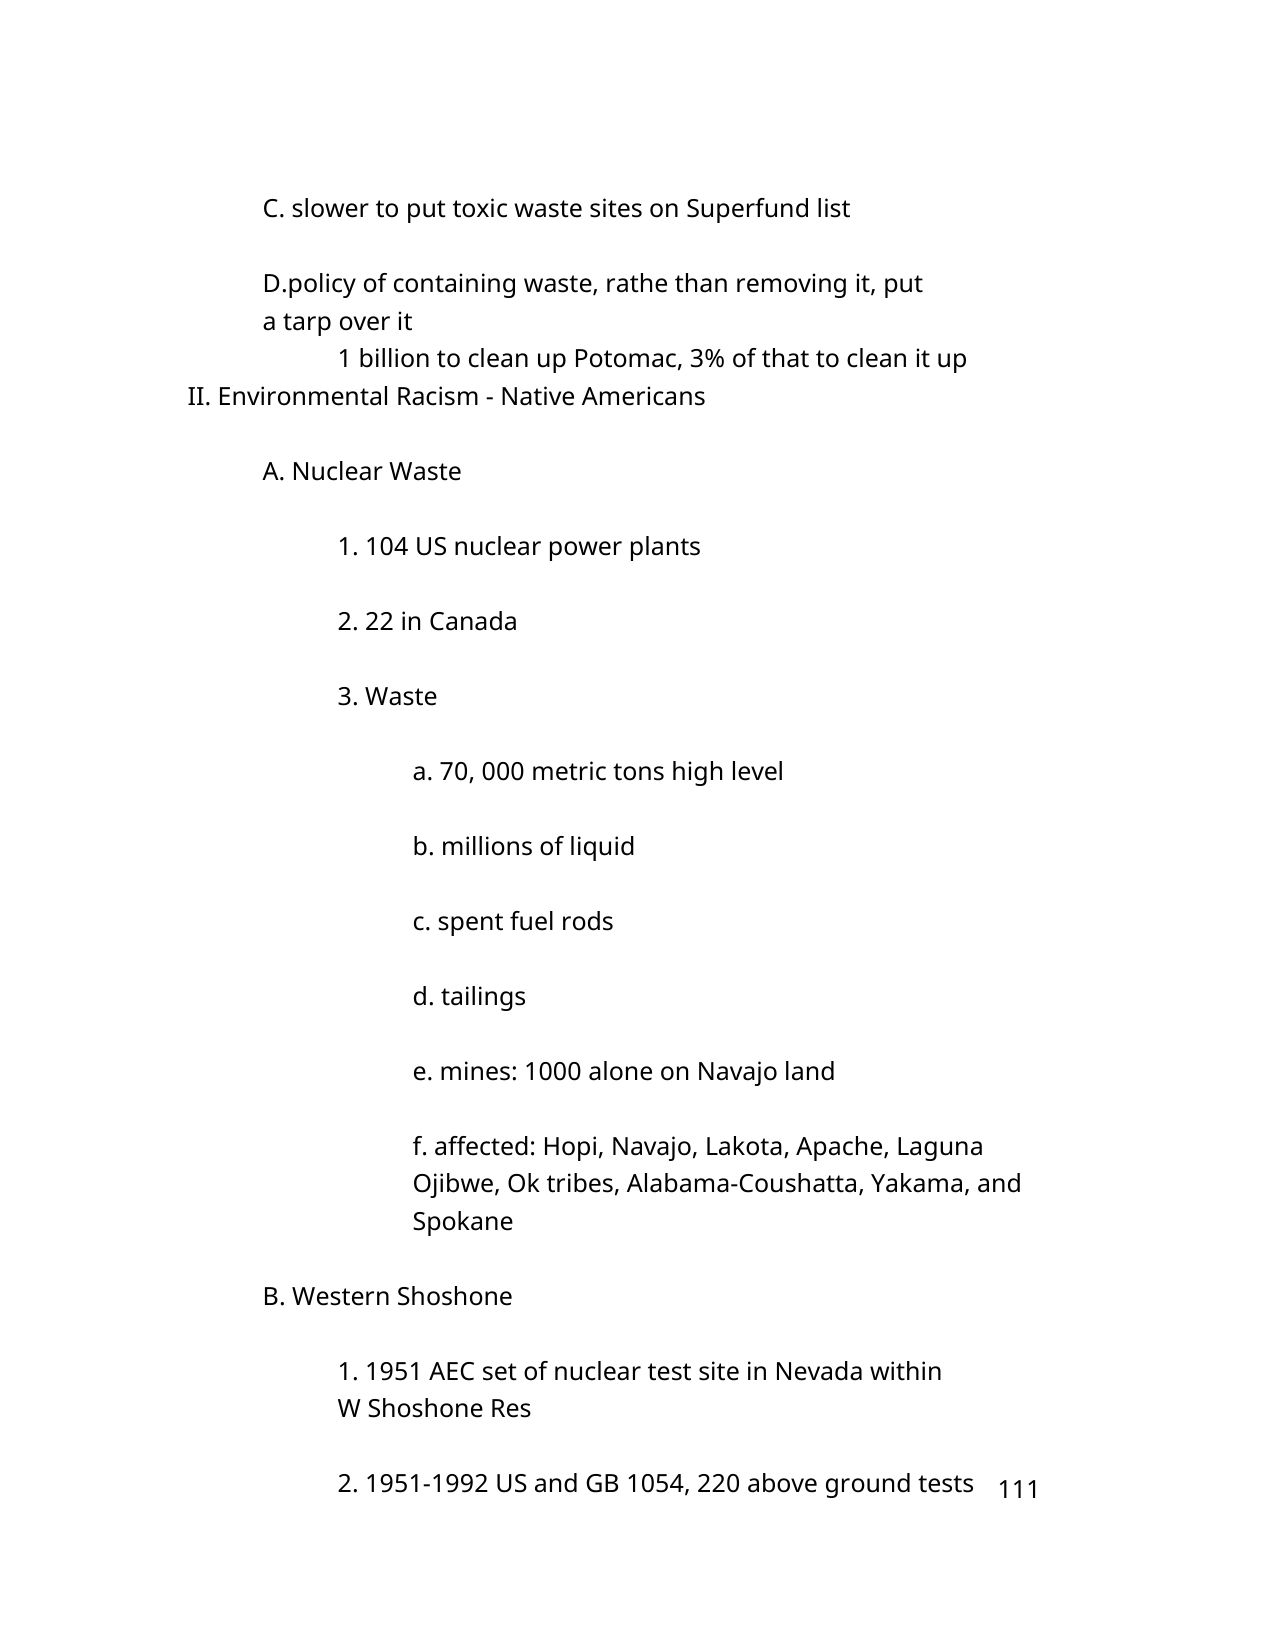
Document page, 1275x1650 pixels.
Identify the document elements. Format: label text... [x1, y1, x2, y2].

text 2. 22 in [187, 600, 1087, 637]
text II. Environmental Racism - Native Americans [187, 375, 1087, 412]
text 1. 104 nuclear power plants [187, 525, 1087, 562]
text d. tailings [187, 975, 1087, 1012]
text C. slower to put toxic waste sites on Superfund list [187, 187, 1087, 225]
text B. Western Shoshone [187, 1275, 1087, 1312]
text W Shoshone Res [187, 1387, 1087, 1425]
text A. Nuclear Waste [187, 450, 1087, 487]
text D.policy of containing waste, rathe than removing it, put [187, 262, 1087, 300]
text 1 billion to clean up , 3% of that to clean it up [187, 337, 1087, 375]
text c. spent fuel rods [187, 900, 1087, 937]
text 3. Waste [187, 675, 1087, 712]
text 1. 1951 AEC set of nuclear test site in within [187, 1350, 1087, 1387]
text b. millions of liquid [187, 825, 1087, 862]
text Ojibwe, Ok tribes, Alabama-Coushatta, Yakama, and [187, 1162, 1087, 1200]
text 2. 1951-1992 US and GB 1054, 220 above ground tests [187, 1462, 1087, 1500]
text a tarp over it [187, 300, 1087, 337]
text e. mines: 1000 alone on Navajo land [187, 1050, 1087, 1087]
text a. 70, 000 metric tons high level [187, 750, 1087, 787]
text f. affected: Hopi, Navajo, Lakota, Apache, Laguna [187, 1125, 1087, 1162]
